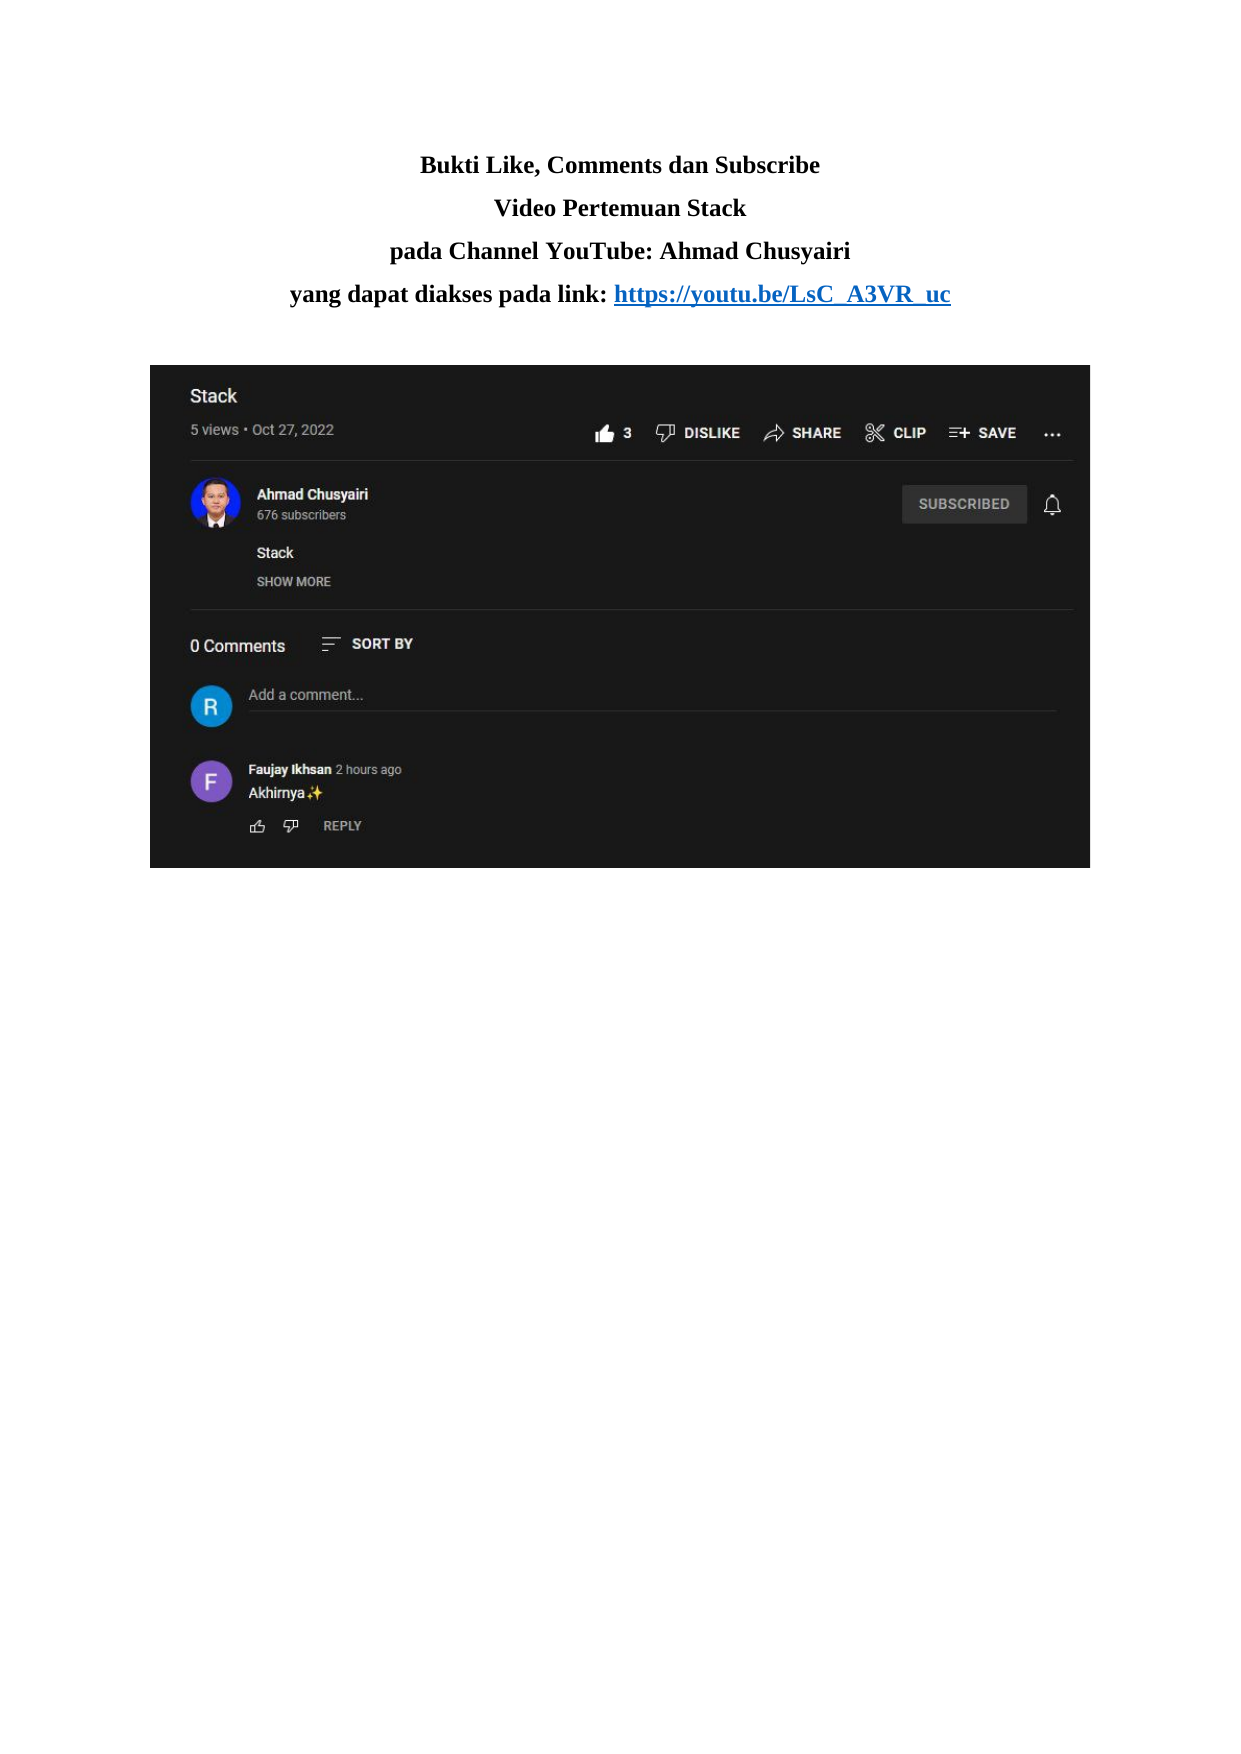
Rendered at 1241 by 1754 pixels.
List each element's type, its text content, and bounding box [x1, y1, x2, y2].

text pada Channel YouTube: Ahmad Chusyairi [150, 236, 1090, 265]
text yang dapat diakses pada link: https://youtu.be/LsC_A3VR_uc [150, 279, 1090, 308]
picture [150, 365, 1091, 868]
text Bukti Like, Comments dan Subscribe [150, 150, 1090, 179]
text Video Pertemuan Stack [150, 193, 1090, 222]
